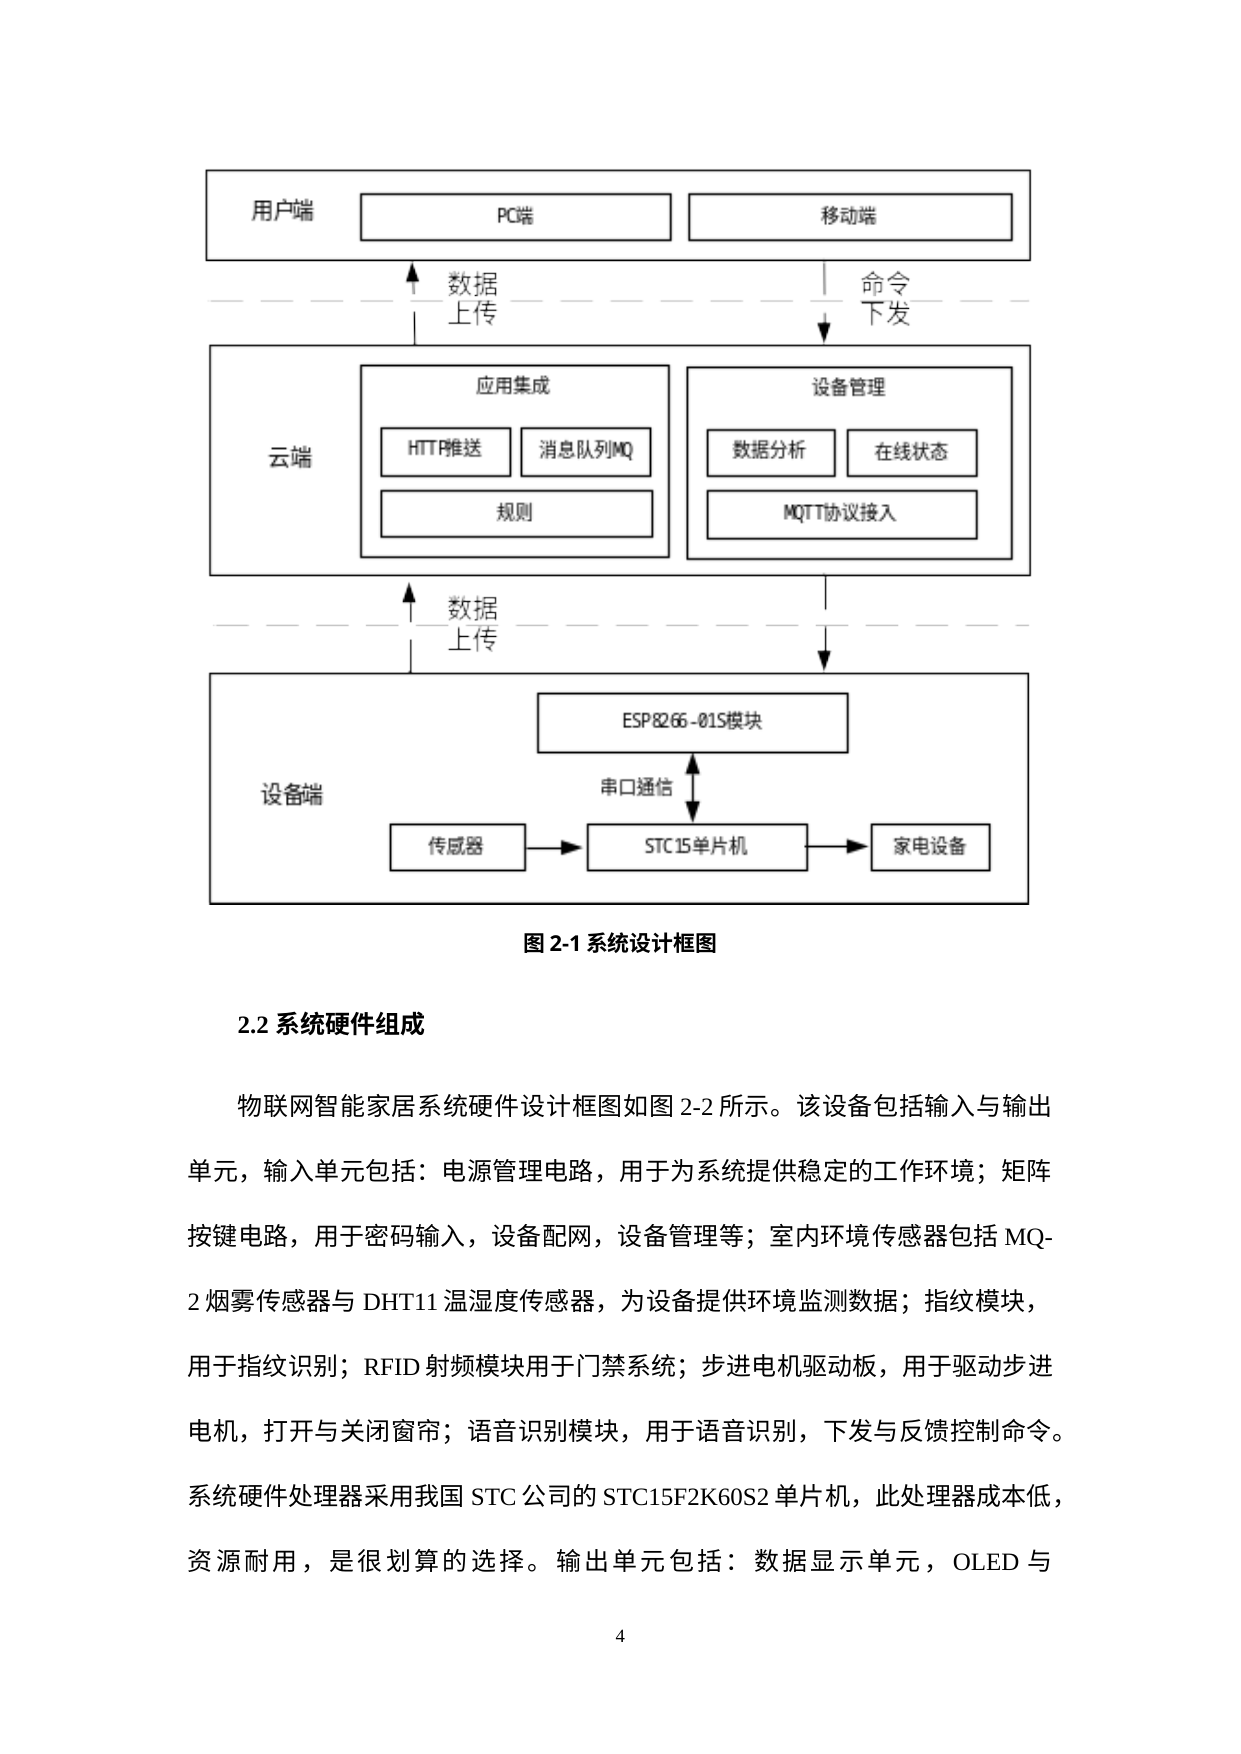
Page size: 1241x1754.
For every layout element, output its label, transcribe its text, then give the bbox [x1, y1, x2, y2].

text 图2-1系统设计框图 [187, 162, 1053, 958]
text 2.2 系统硬件组成 [237, 990, 1053, 1055]
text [187, 1072, 1053, 1592]
